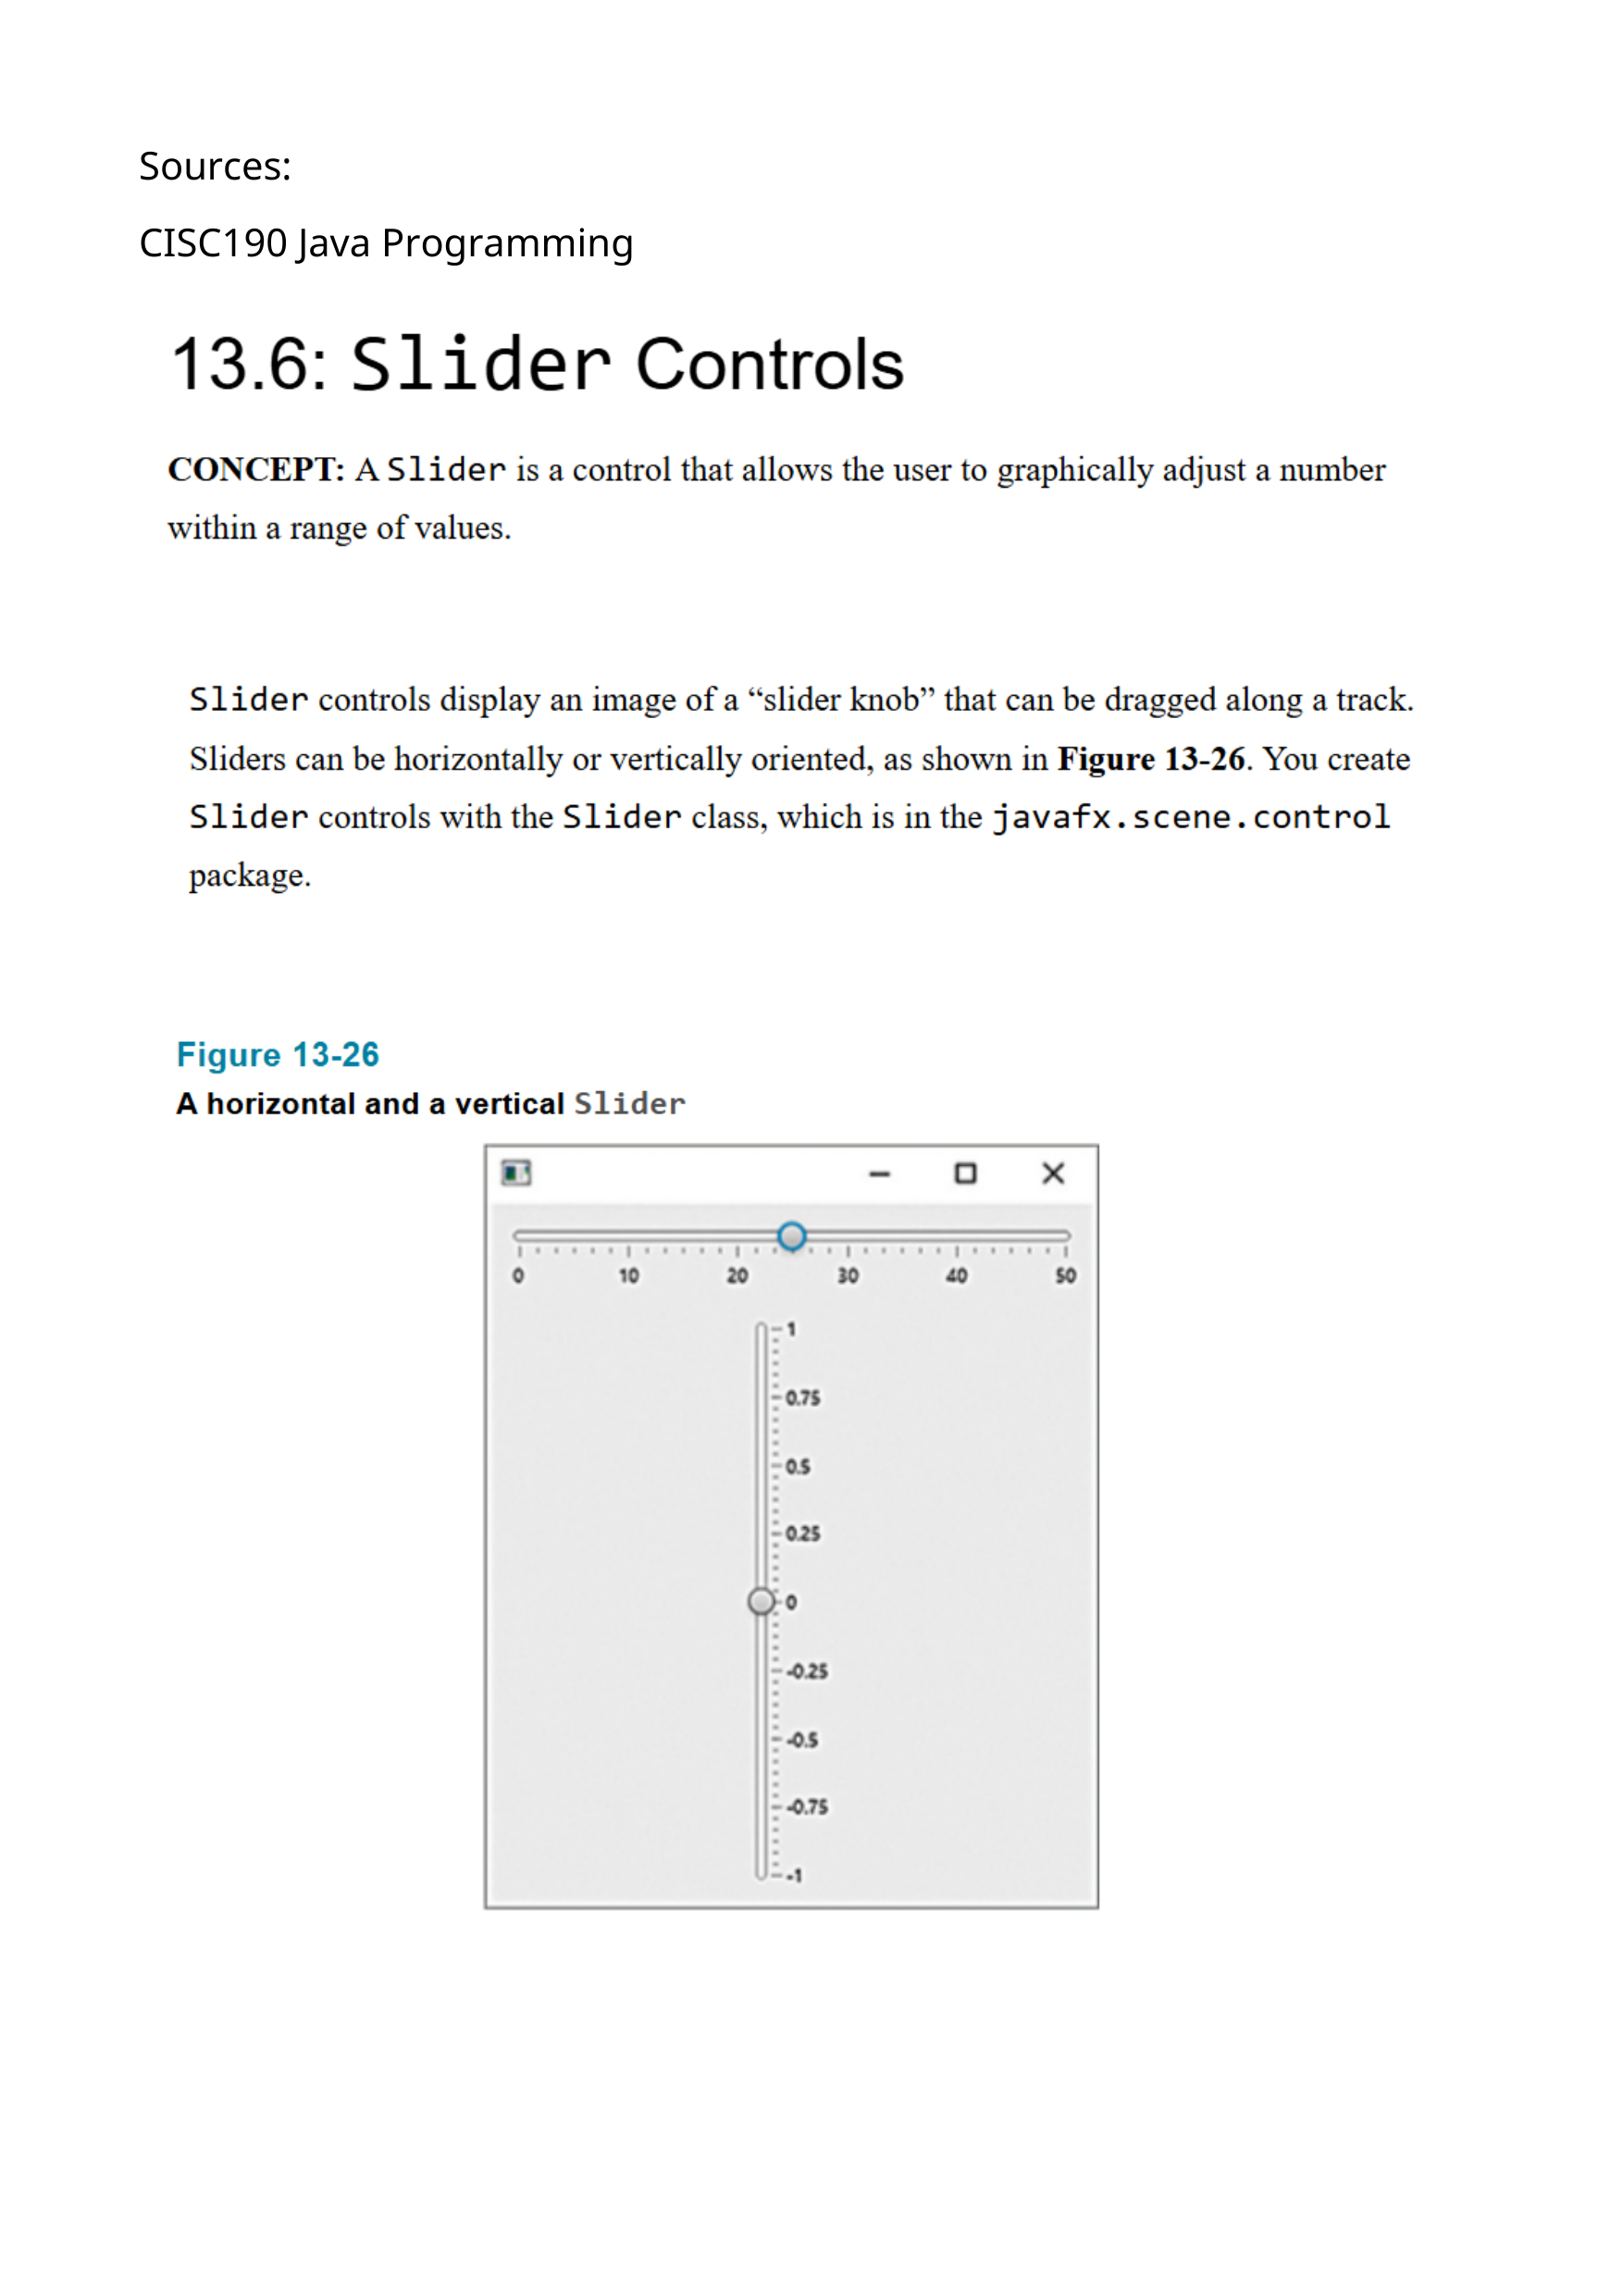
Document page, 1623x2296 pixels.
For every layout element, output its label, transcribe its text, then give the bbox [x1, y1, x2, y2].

picture [139, 988, 1399, 1932]
text CISC190 Java Programming [139, 215, 1484, 267]
picture [139, 601, 1477, 969]
text Sources: [139, 139, 1484, 192]
picture [139, 292, 1454, 581]
